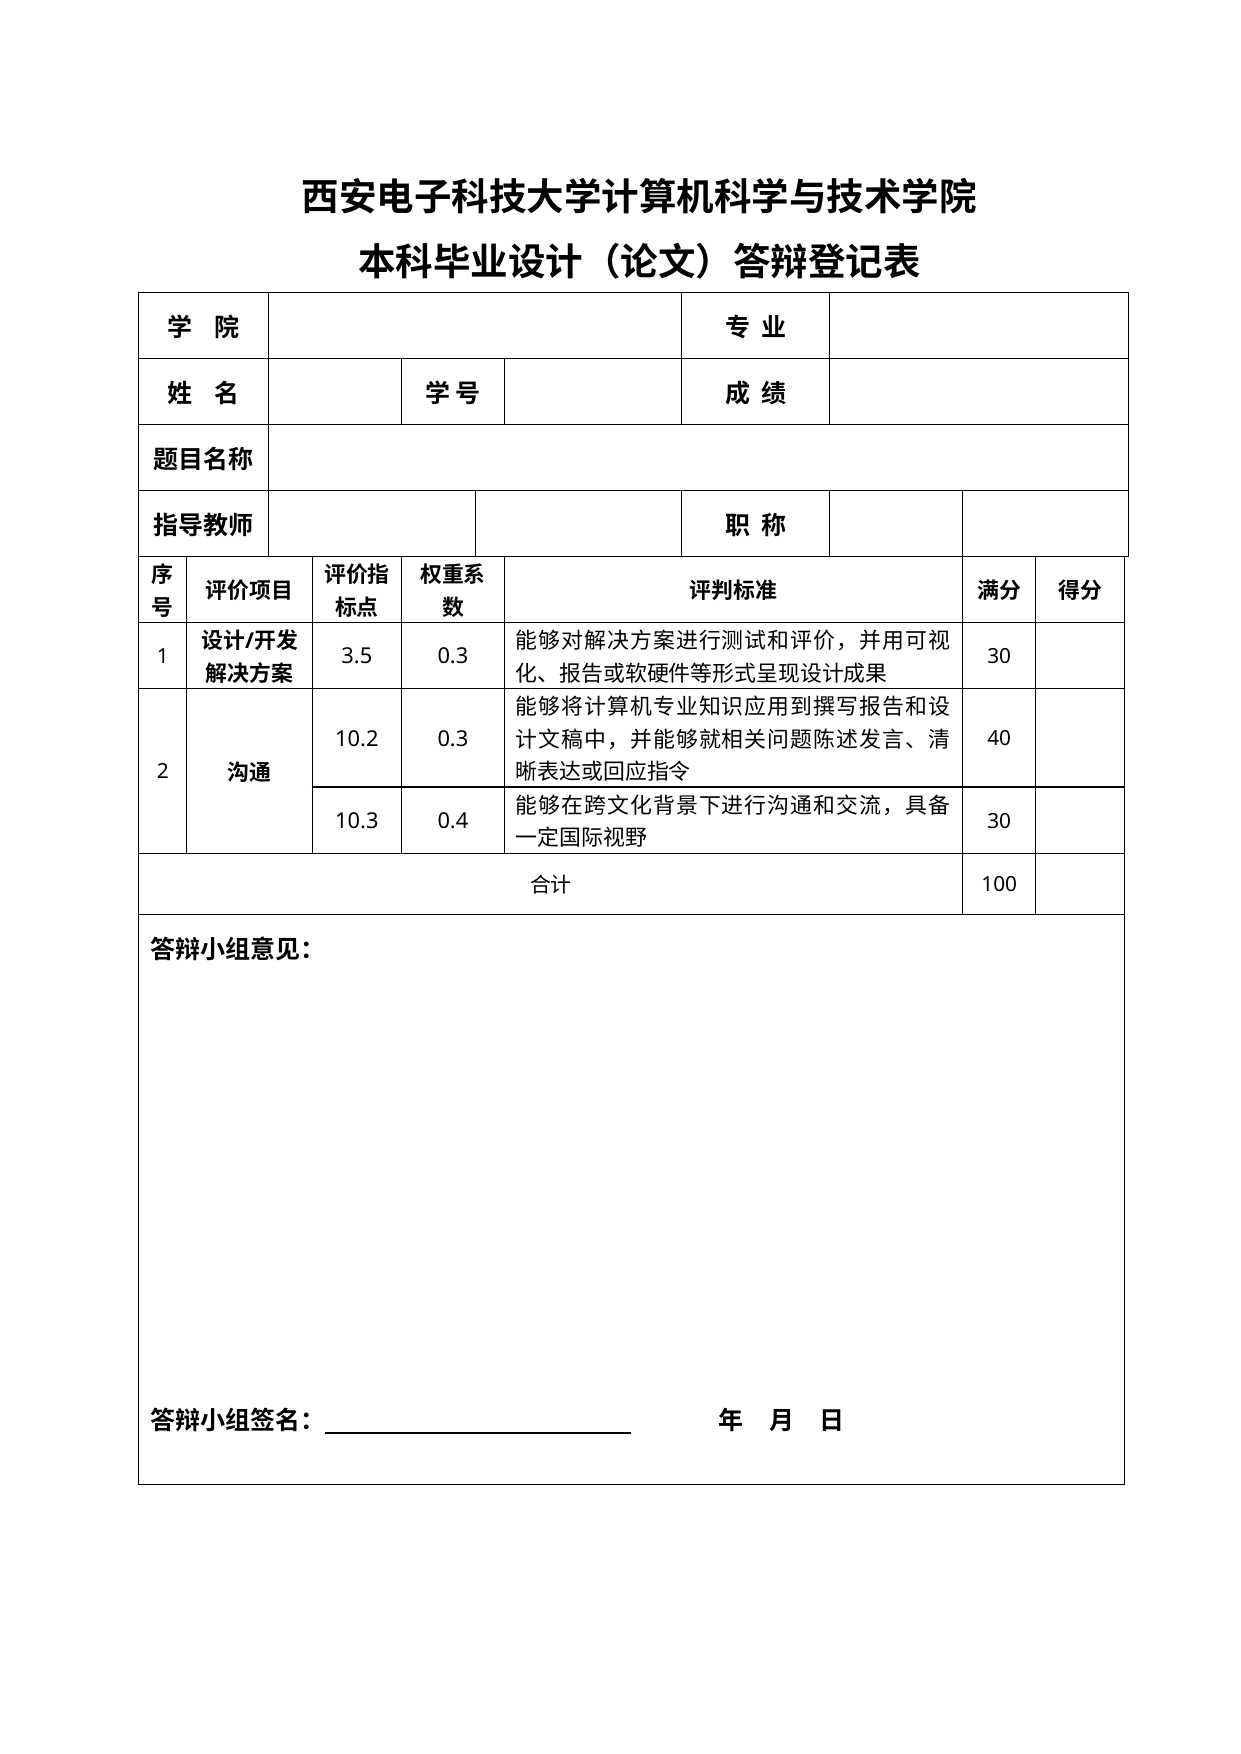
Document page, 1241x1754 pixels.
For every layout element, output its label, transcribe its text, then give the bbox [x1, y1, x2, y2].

table_cell 得分 [1036, 557, 1124, 622]
table_cell [476, 491, 681, 556]
table_cell 合计 [139, 854, 962, 914]
table_cell [1036, 623, 1124, 688]
table_cell 答辩小组意见： 答辩小组签名： 年 月 日 [139, 915, 1124, 1484]
table_cell [269, 359, 401, 424]
table_cell 能够对解决方案进行测试和评价，并用可视化、报告或软硬件等形式呈现设计成果 [505, 623, 962, 688]
table_cell 0.3 [402, 623, 504, 688]
table_cell 姓 名 [139, 359, 268, 424]
table_cell 30 [963, 788, 1035, 852]
table_header 专 业 [682, 293, 829, 358]
table_cell 评价项目 [187, 557, 312, 622]
table_cell 40 [963, 689, 1035, 786]
table_cell 30 [963, 623, 1035, 688]
table_cell [269, 425, 1128, 490]
table_cell 评判标准 [505, 557, 962, 622]
table_cell 10.3 [313, 788, 401, 852]
table_header [830, 293, 1128, 358]
table_cell 沟通 [187, 689, 312, 852]
table_cell [1036, 689, 1124, 786]
table_cell 成 绩 [682, 359, 829, 424]
table_header 学 院 [139, 293, 268, 358]
table_cell [1036, 788, 1124, 852]
table_cell [830, 491, 962, 556]
table_cell 满分 [963, 557, 1035, 622]
table_cell 能够在跨文化背景下进行沟通和交流，具备一定国际视野 [505, 788, 962, 852]
table_cell 100 [963, 854, 1035, 914]
table_cell 1 [139, 623, 186, 688]
table_cell 序号 [139, 557, 186, 622]
table_cell [963, 491, 1128, 556]
table_cell 2 [139, 689, 186, 852]
text 西安电子科技大学计算机科学与技术学院 [150, 162, 1128, 227]
table_cell 权重系数 [402, 557, 504, 622]
table_cell 0.4 [402, 788, 504, 852]
table_header [269, 293, 681, 358]
table_cell 设计/开发解决方案 [187, 623, 312, 688]
table_cell 题目名称 [139, 425, 268, 490]
table_cell [830, 359, 1128, 424]
table_cell 指导教师 [139, 491, 268, 556]
table_cell 学 号 [402, 359, 504, 424]
table_cell [505, 359, 681, 424]
table_cell 10.2 [313, 689, 401, 786]
table_cell [1036, 854, 1124, 914]
table_cell [269, 491, 475, 556]
table_cell 评价指标点 [313, 557, 401, 622]
table_cell 能够将计算机专业知识应用到撰写报告和设计文稿中，并能够就相关问题陈述发言、清晰表达或回应指令 [505, 689, 962, 786]
table_cell 0.3 [402, 689, 504, 786]
table_cell 3.5 [313, 623, 401, 688]
text 本科毕业设计（论文）答辩登记表 [150, 227, 1128, 292]
table_cell 职 称 [682, 491, 829, 556]
